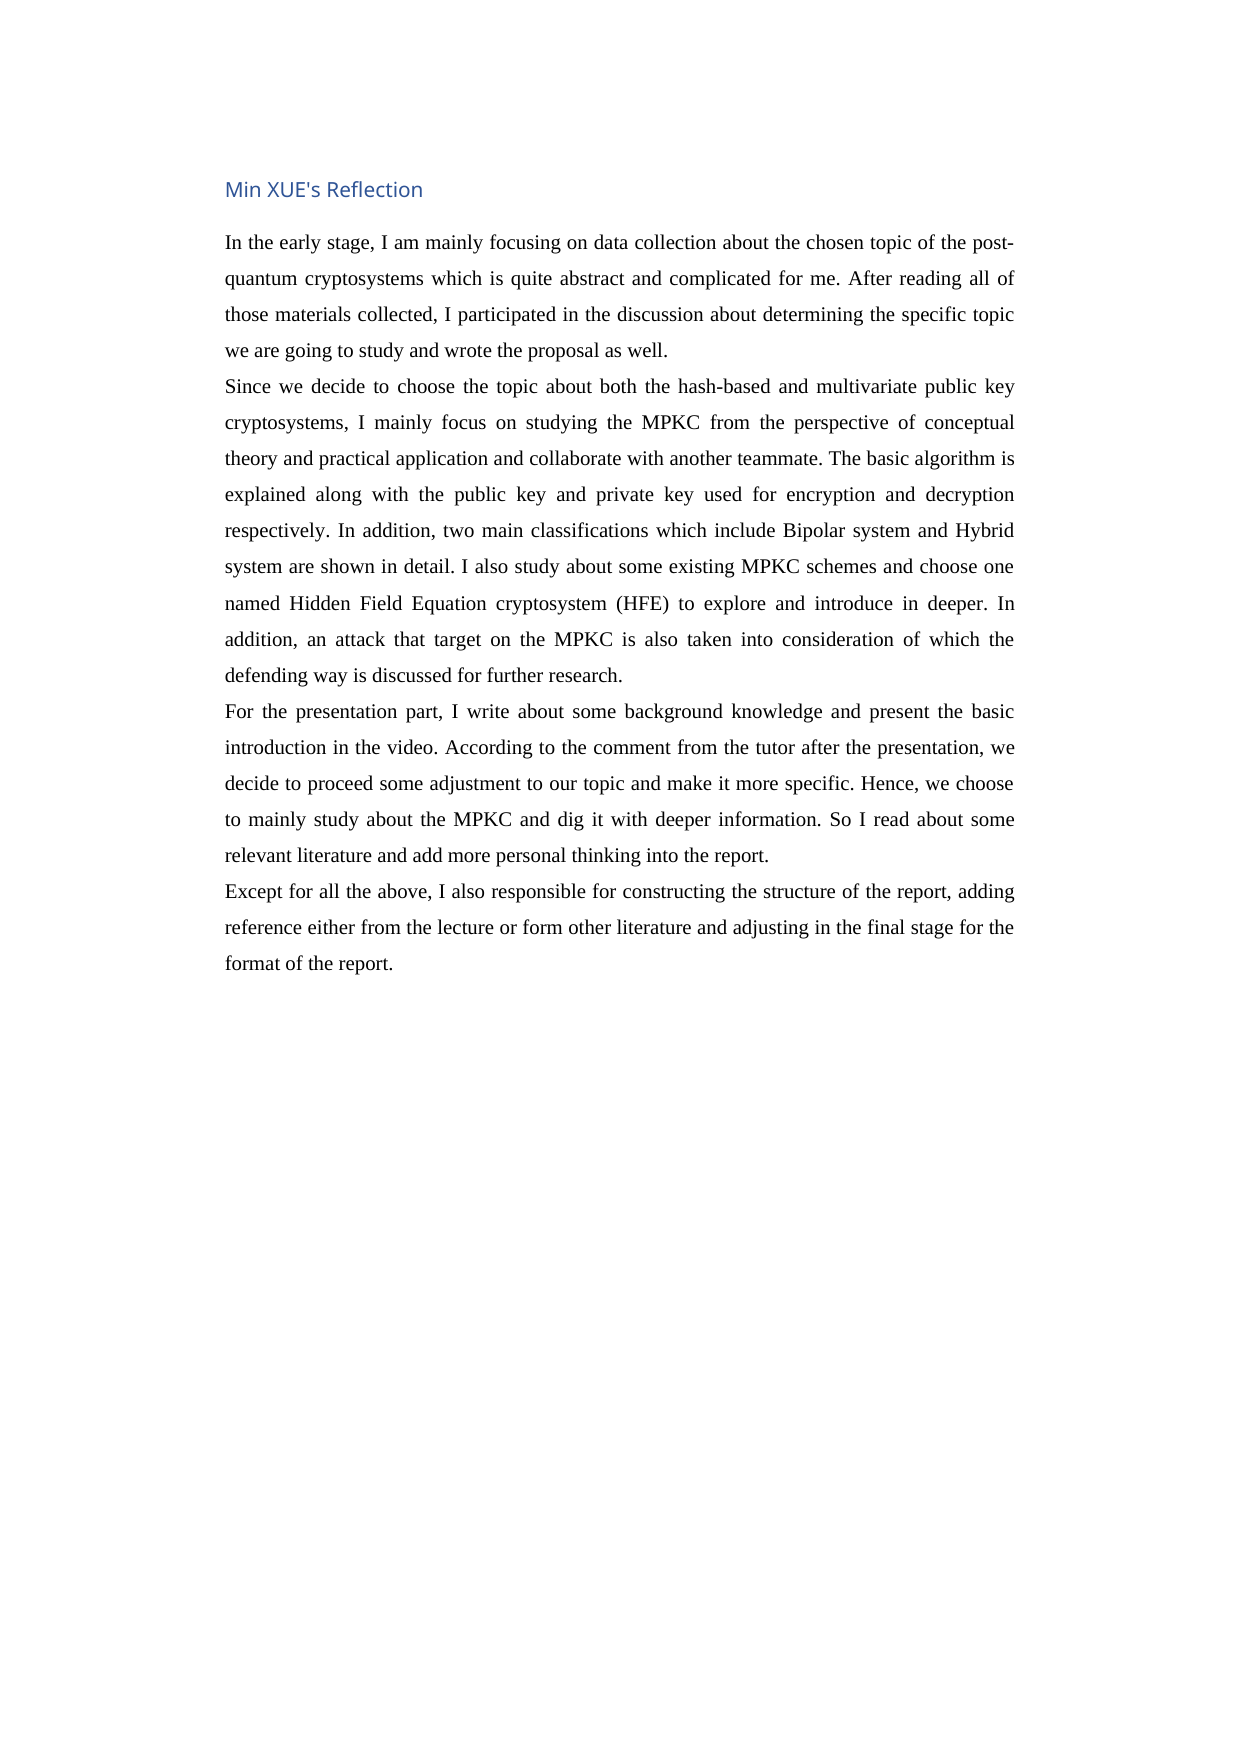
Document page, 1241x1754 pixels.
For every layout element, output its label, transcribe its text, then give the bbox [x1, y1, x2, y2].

text For the presentation part, I write about some background knowledge and present the basic introduction in the video. According to the comment from the tutor after the presentation, we decide to proceed some adjustment to our topic and make it more specific. Hence, we choose to mainly study about the MPKC and dig it with deeper information. So I read about some relevant literature and add more personal thinking into the report. [224, 699, 1016, 867]
text In the early stage, I am mainly focusing on data collection about the chosen topic of the post-quantum cryptosystems which is quite abstract and complicated for me. After reading all of those materials collected, I participated in the discussion about determining the specific topic we are going to study and wrote the proposal as well. [224, 230, 1016, 362]
subtitle Min XUE's Reflection [224, 175, 1016, 203]
text Except for all the above, I also responsible for constructing the structure of the report, adding reference either from the lecture or form other literature and adjusting in the final stage for the format of the report. [224, 879, 1016, 975]
text Since we decide to choose the topic about both the hash-based and multivariate public key cryptosystems, I mainly focus on studying the MPKC from the perspective of conceptual theory and practical application and collaborate with another teammate. The basic algorithm is explained along with the public key and private key used for encryption and decryption respectively. In addition, two main classifications which include Bipolar system and Hybrid system are shown in detail. I also study about some existing MPKC schemes and choose one named Hidden Field Equation cryptosystem (HFE) to explore and introduce in deeper. In addition, an attack that target on the MPKC is also taken into consideration of which the defending way is discussed for further research. [224, 374, 1016, 687]
